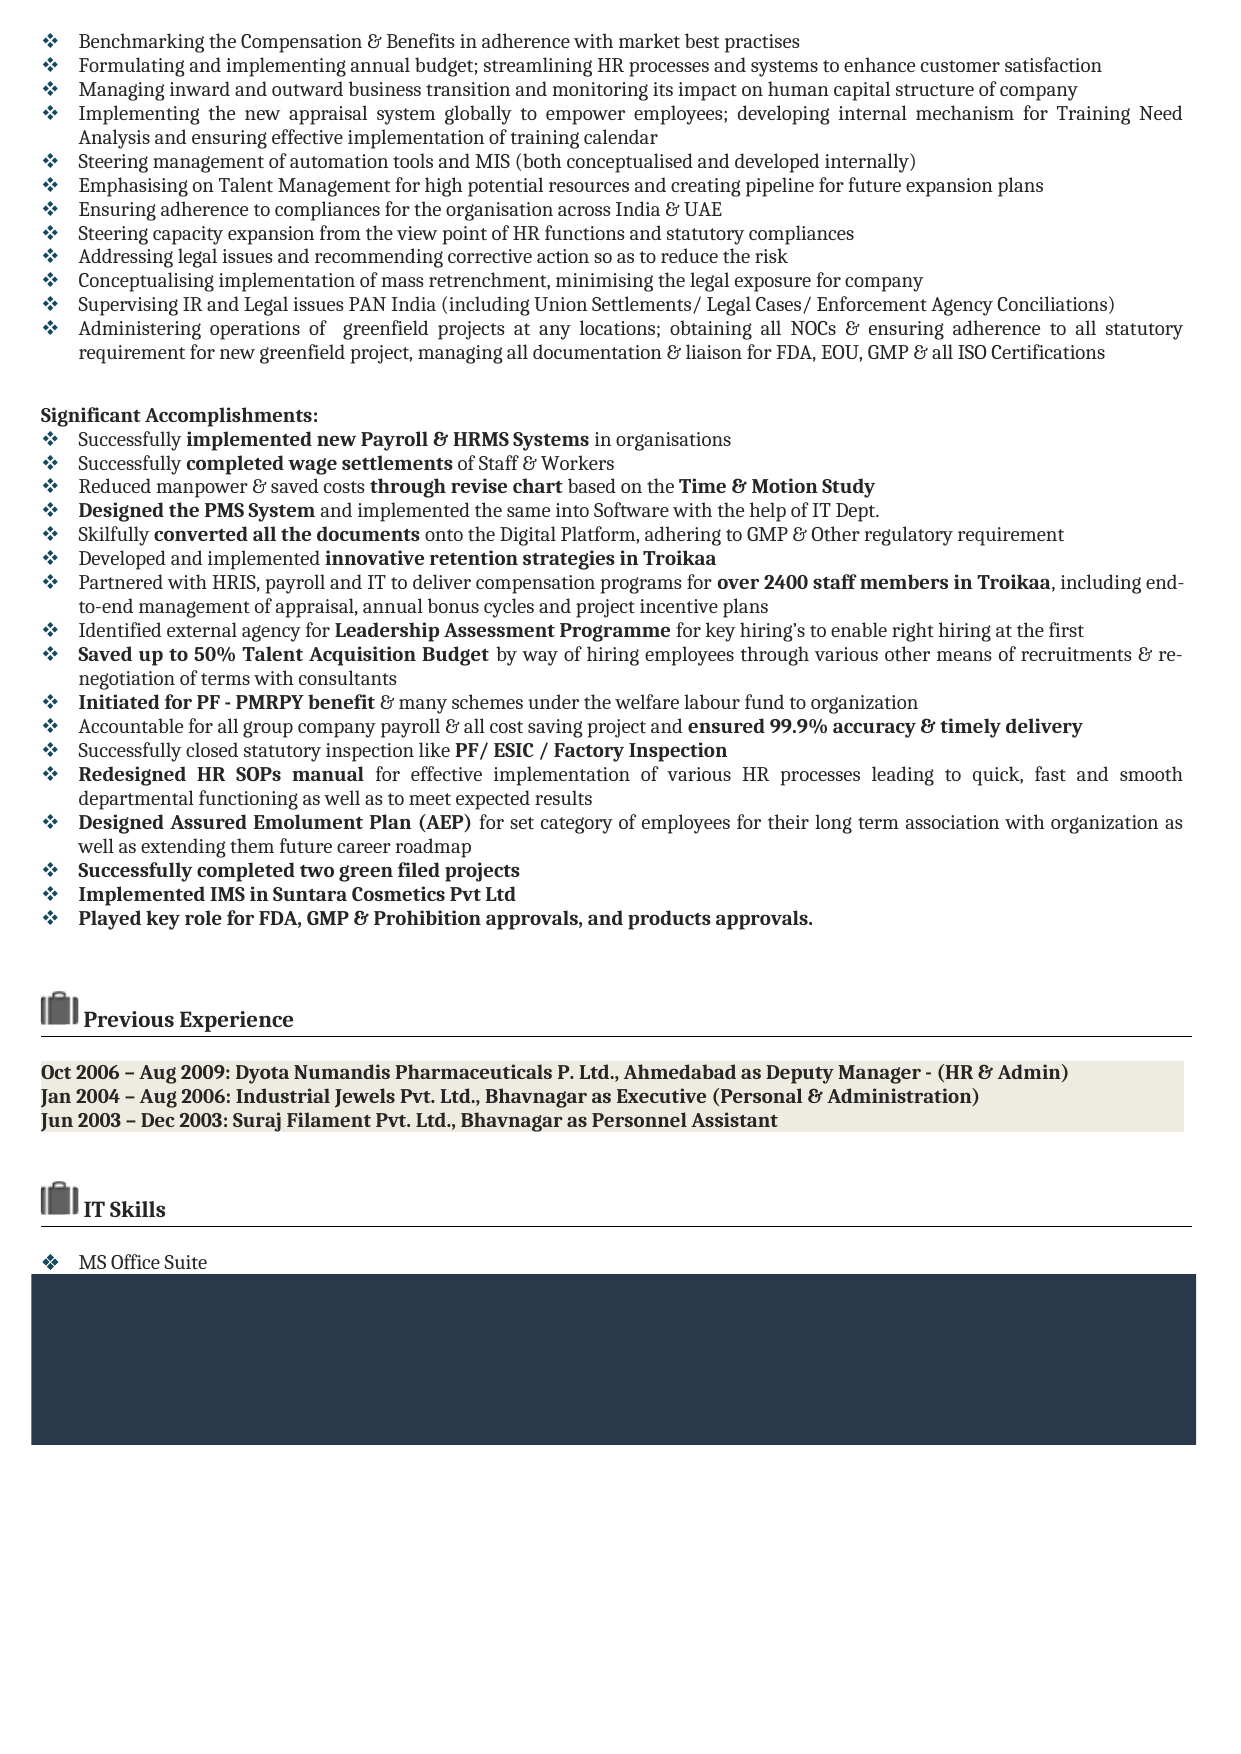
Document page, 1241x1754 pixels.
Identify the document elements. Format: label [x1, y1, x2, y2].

table_cell [30, 30, 1203, 1447]
picture [40, 1180, 79, 1218]
picture [40, 990, 79, 1028]
picture [31, 1274, 1197, 1445]
